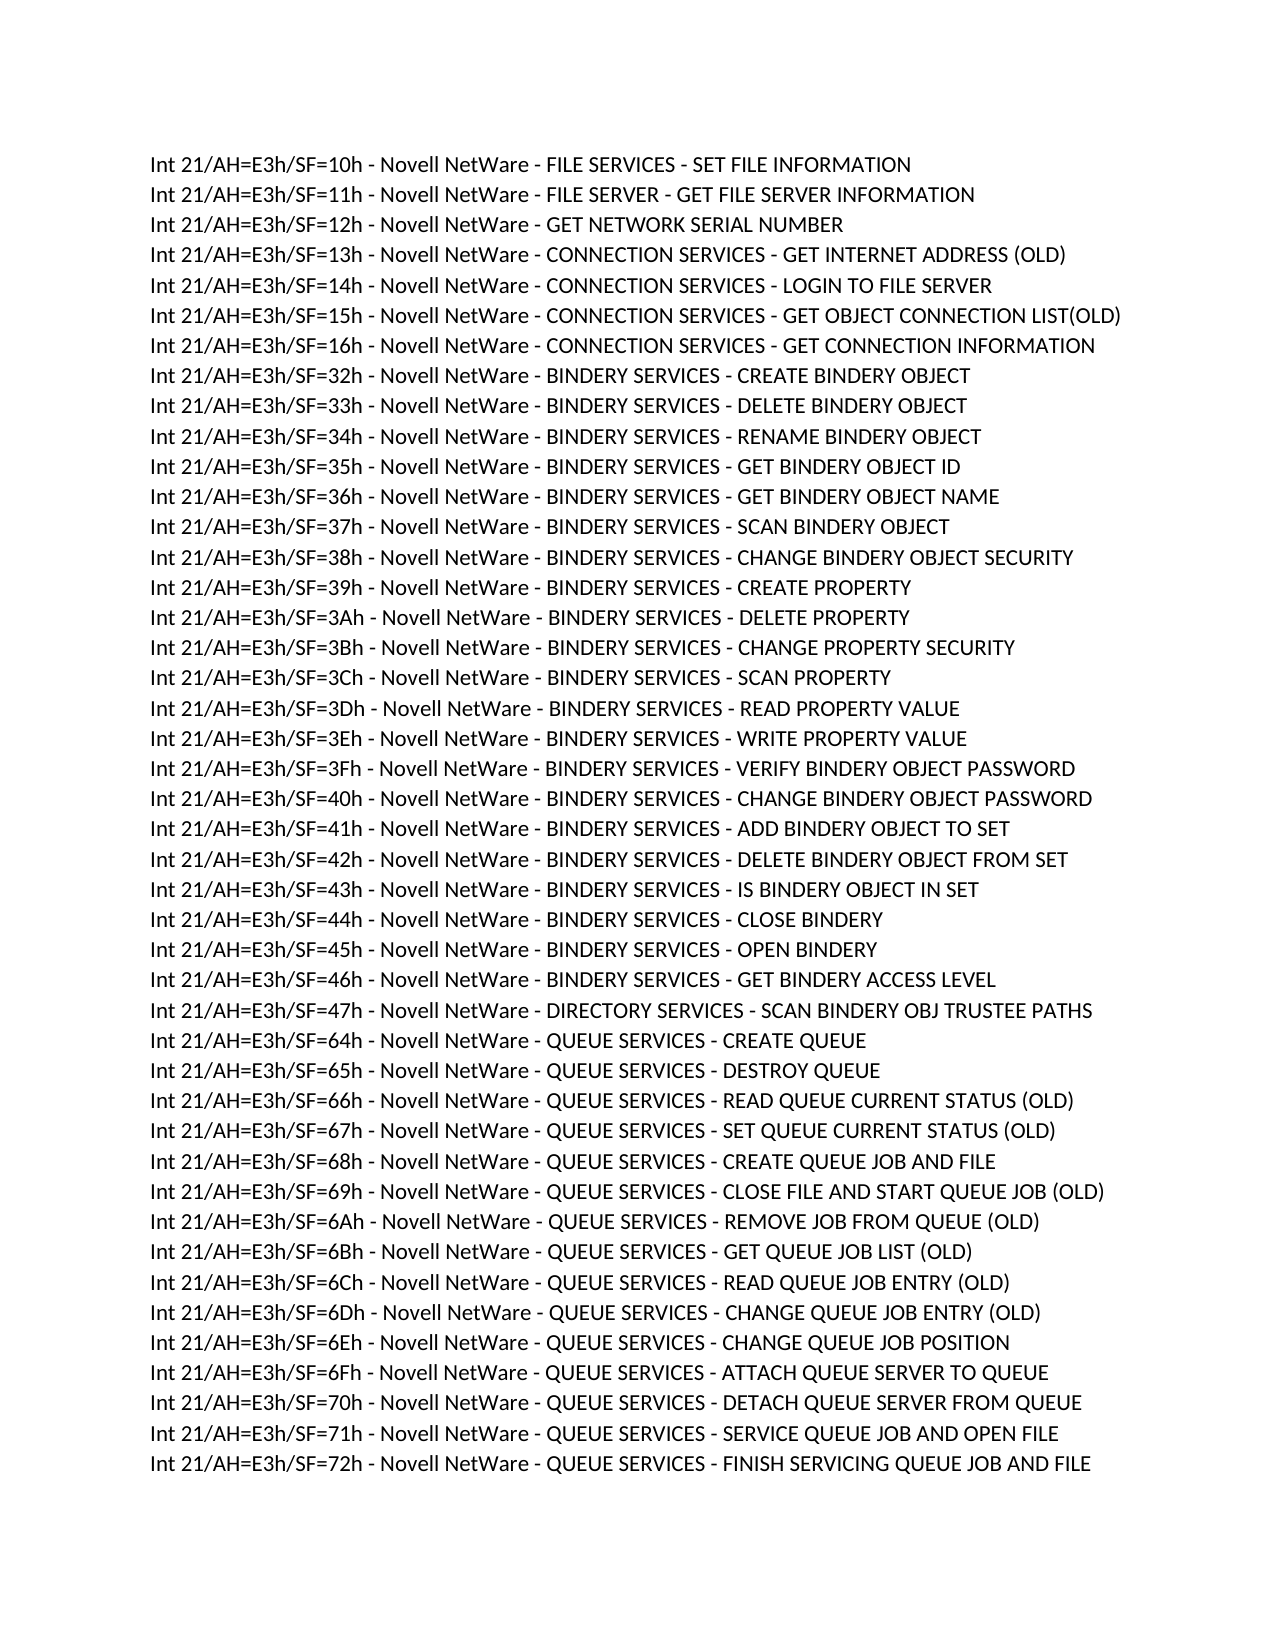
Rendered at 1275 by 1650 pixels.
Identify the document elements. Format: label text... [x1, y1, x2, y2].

text Int 21/AH=E3h/SF=3Ch - Novell NetWare - BINDERY SERVICES - SCAN PROPERTY [150, 663, 1125, 692]
text Int 21/AH=E3h/SF=67h - Novell NetWare - QUEUE SERVICES - SET QUEUE CURRENT STATUS (OLD) [150, 1117, 1125, 1145]
text Int 21/AH=E3h/SF=35h - Novell NetWare - BINDERY SERVICES - GET BINDERY OBJECT ID [150, 452, 1125, 480]
text Int 21/AH=E3h/SF=6Bh - Novell NetWare - QUEUE SERVICES - GET QUEUE JOB LIST (OLD) [150, 1237, 1125, 1266]
text Int 21/AH=E3h/SF=6Eh - Novell NetWare - QUEUE SERVICES - CHANGE QUEUE JOB POSITION [150, 1328, 1125, 1356]
text Int 21/AH=E3h/SF=33h - Novell NetWare - BINDERY SERVICES - DELETE BINDERY OBJECT [150, 392, 1125, 420]
text Int 21/AH=E3h/SF=3Ah - Novell NetWare - BINDERY SERVICES - DELETE PROPERTY [150, 603, 1125, 631]
text Int 21/AH=E3h/SF=6Dh - Novell NetWare - QUEUE SERVICES - CHANGE QUEUE JOB ENTRY (OLD) [150, 1298, 1125, 1326]
text Int 21/AH=E3h/SF=10h - Novell NetWare - FILE SERVICES - SET FILE INFORMATION [150, 150, 1125, 178]
text Int 21/AH=E3h/SF=6Ah - Novell NetWare - QUEUE SERVICES - REMOVE JOB FROM QUEUE (OLD) [150, 1207, 1125, 1235]
text Int 21/AH=E3h/SF=11h - Novell NetWare - FILE SERVER - GET FILE SERVER INFORMATION [150, 180, 1125, 208]
text Int 21/AH=E3h/SF=32h - Novell NetWare - BINDERY SERVICES - CREATE BINDERY OBJECT [150, 361, 1125, 389]
text Int 21/AH=E3h/SF=12h - Novell NetWare - GET NETWORK SERIAL NUMBER [150, 210, 1125, 238]
text Int 21/AH=E3h/SF=45h - Novell NetWare - BINDERY SERVICES - OPEN BINDERY [150, 935, 1125, 963]
text Int 21/AH=E3h/SF=6Ch - Novell NetWare - QUEUE SERVICES - READ QUEUE JOB ENTRY (OLD) [150, 1268, 1125, 1296]
text Int 21/AH=E3h/SF=3Dh - Novell NetWare - BINDERY SERVICES - READ PROPERTY VALUE [150, 694, 1125, 722]
text Int 21/AH=E3h/SF=16h - Novell NetWare - CONNECTION SERVICES - GET CONNECTION INFORMATION [150, 331, 1125, 359]
text Int 21/AH=E3h/SF=37h - Novell NetWare - BINDERY SERVICES - SCAN BINDERY OBJECT [150, 512, 1125, 541]
text Int 21/AH=E3h/SF=69h - Novell NetWare - QUEUE SERVICES - CLOSE FILE AND START QUEUE JOB (OLD) [150, 1177, 1125, 1205]
text Int 21/AH=E3h/SF=71h - Novell NetWare - QUEUE SERVICES - SERVICE QUEUE JOB AND OPEN FILE [150, 1419, 1125, 1447]
text Int 21/AH=E3h/SF=3Fh - Novell NetWare - BINDERY SERVICES - VERIFY BINDERY OBJECT PASSWORD [150, 754, 1125, 782]
text Int 21/AH=E3h/SF=42h - Novell NetWare - BINDERY SERVICES - DELETE BINDERY OBJECT FROM SET [150, 845, 1125, 873]
text Int 21/AH=E3h/SF=34h - Novell NetWare - BINDERY SERVICES - RENAME BINDERY OBJECT [150, 422, 1125, 450]
text Int 21/AH=E3h/SF=44h - Novell NetWare - BINDERY SERVICES - CLOSE BINDERY [150, 905, 1125, 933]
text Int 21/AH=E3h/SF=65h - Novell NetWare - QUEUE SERVICES - DESTROY QUEUE [150, 1056, 1125, 1084]
text Int 21/AH=E3h/SF=47h - Novell NetWare - DIRECTORY SERVICES - SCAN BINDERY OBJ TRUSTEE PATHS [150, 996, 1125, 1024]
text Int 21/AH=E3h/SF=3Bh - Novell NetWare - BINDERY SERVICES - CHANGE PROPERTY SECURITY [150, 633, 1125, 661]
text Int 21/AH=E3h/SF=39h - Novell NetWare - BINDERY SERVICES - CREATE PROPERTY [150, 573, 1125, 601]
text Int 21/AH=E3h/SF=13h - Novell NetWare - CONNECTION SERVICES - GET INTERNET ADDRESS (OLD) [150, 241, 1125, 269]
text Int 21/AH=E3h/SF=36h - Novell NetWare - BINDERY SERVICES - GET BINDERY OBJECT NAME [150, 482, 1125, 510]
text Int 21/AH=E3h/SF=38h - Novell NetWare - BINDERY SERVICES - CHANGE BINDERY OBJECT SECURITY [150, 543, 1125, 571]
text Int 21/AH=E3h/SF=14h - Novell NetWare - CONNECTION SERVICES - LOGIN TO FILE SERVER [150, 271, 1125, 299]
text Int 21/AH=E3h/SF=43h - Novell NetWare - BINDERY SERVICES - IS BINDERY OBJECT IN SET [150, 875, 1125, 903]
text Int 21/AH=E3h/SF=3Eh - Novell NetWare - BINDERY SERVICES - WRITE PROPERTY VALUE [150, 724, 1125, 752]
text Int 21/AH=E3h/SF=46h - Novell NetWare - BINDERY SERVICES - GET BINDERY ACCESS LEVEL [150, 966, 1125, 994]
text Int 21/AH=E3h/SF=70h - Novell NetWare - QUEUE SERVICES - DETACH QUEUE SERVER FROM QUEUE [150, 1388, 1125, 1417]
text Int 21/AH=E3h/SF=6Fh - Novell NetWare - QUEUE SERVICES - ATTACH QUEUE SERVER TO QUEUE [150, 1358, 1125, 1386]
text Int 21/AH=E3h/SF=66h - Novell NetWare - QUEUE SERVICES - READ QUEUE CURRENT STATUS (OLD) [150, 1086, 1125, 1114]
text Int 21/AH=E3h/SF=41h - Novell NetWare - BINDERY SERVICES - ADD BINDERY OBJECT TO SET [150, 814, 1125, 843]
text Int 21/AH=E3h/SF=72h - Novell NetWare - QUEUE SERVICES - FINISH SERVICING QUEUE JOB AND FILE [150, 1449, 1125, 1477]
text Int 21/AH=E3h/SF=40h - Novell NetWare - BINDERY SERVICES - CHANGE BINDERY OBJECT PASSWORD [150, 784, 1125, 812]
text Int 21/AH=E3h/SF=68h - Novell NetWare - QUEUE SERVICES - CREATE QUEUE JOB AND FILE [150, 1147, 1125, 1175]
text Int 21/AH=E3h/SF=64h - Novell NetWare - QUEUE SERVICES - CREATE QUEUE [150, 1026, 1125, 1054]
text Int 21/AH=E3h/SF=15h - Novell NetWare - CONNECTION SERVICES - GET OBJECT CONNECTION LIST(OLD) [150, 301, 1125, 329]
